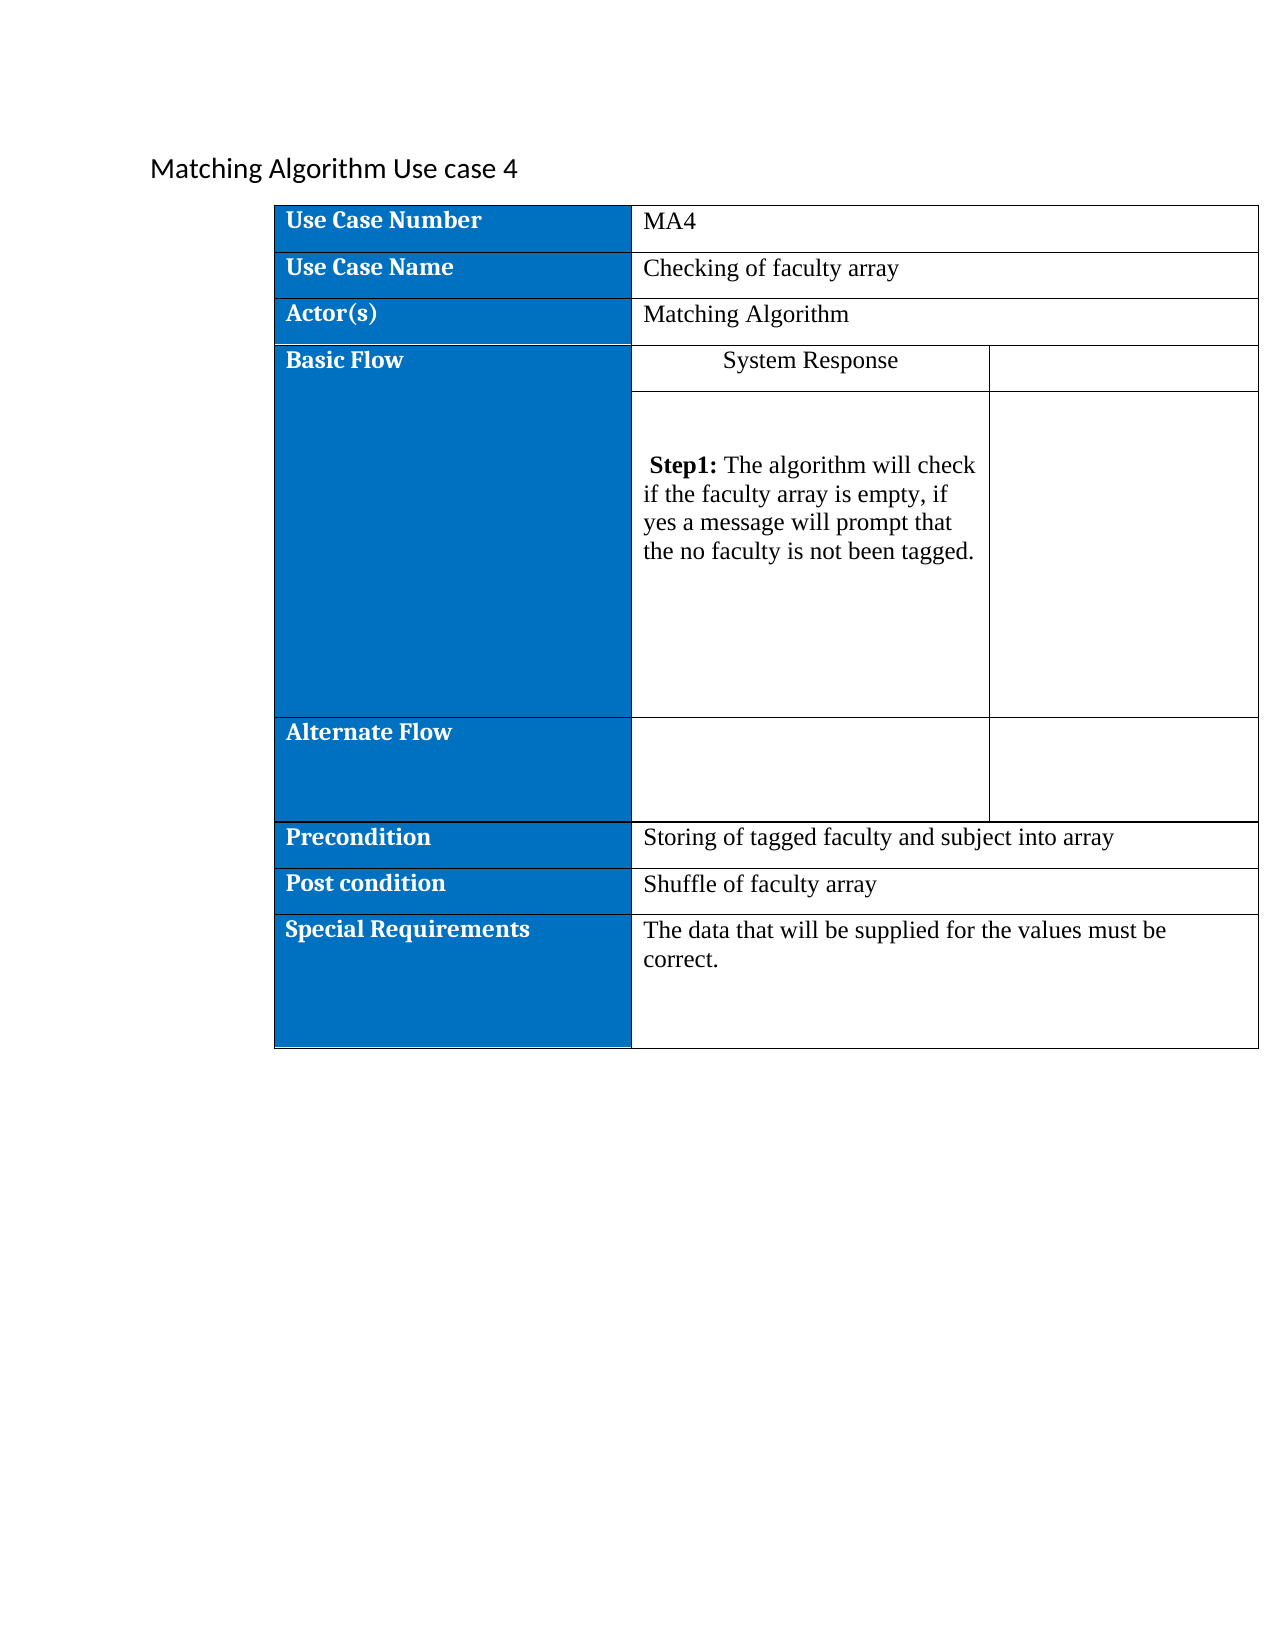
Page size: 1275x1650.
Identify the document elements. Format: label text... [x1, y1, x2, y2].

table_cell Shuffle of faculty array [632, 869, 1258, 914]
table_cell System Response [632, 346, 989, 391]
table_cell The data that will be supplied for the values must be correct. [632, 915, 1258, 1047]
table_cell Special Requirements [275, 915, 631, 1047]
table_cell [990, 346, 1258, 391]
table_cell Use Case Name [275, 253, 631, 298]
table_cell Alternate Flow [275, 718, 631, 821]
text Matching Algorithm Use case 4 [150, 150, 1125, 186]
table_cell [632, 718, 989, 821]
table_cell Checking of faculty array [632, 253, 1258, 298]
table_cell Actor(s) [275, 299, 631, 344]
table_cell Step1: The algorithm will check if the faculty array is empty, if yes a message will prompt that the no faculty is not been tagged. [632, 392, 989, 717]
table_cell [990, 718, 1258, 821]
table_cell [990, 392, 1258, 717]
table_header MA4 [632, 206, 1258, 252]
table_header Use Case Number [275, 206, 631, 252]
table_cell Storing of tagged faculty and subject into array [632, 823, 1258, 868]
table_cell Basic Flow [275, 346, 631, 717]
table_cell Post condition [275, 869, 631, 914]
table_cell Precondition [275, 823, 631, 868]
table_cell Matching Algorithm [632, 299, 1258, 344]
